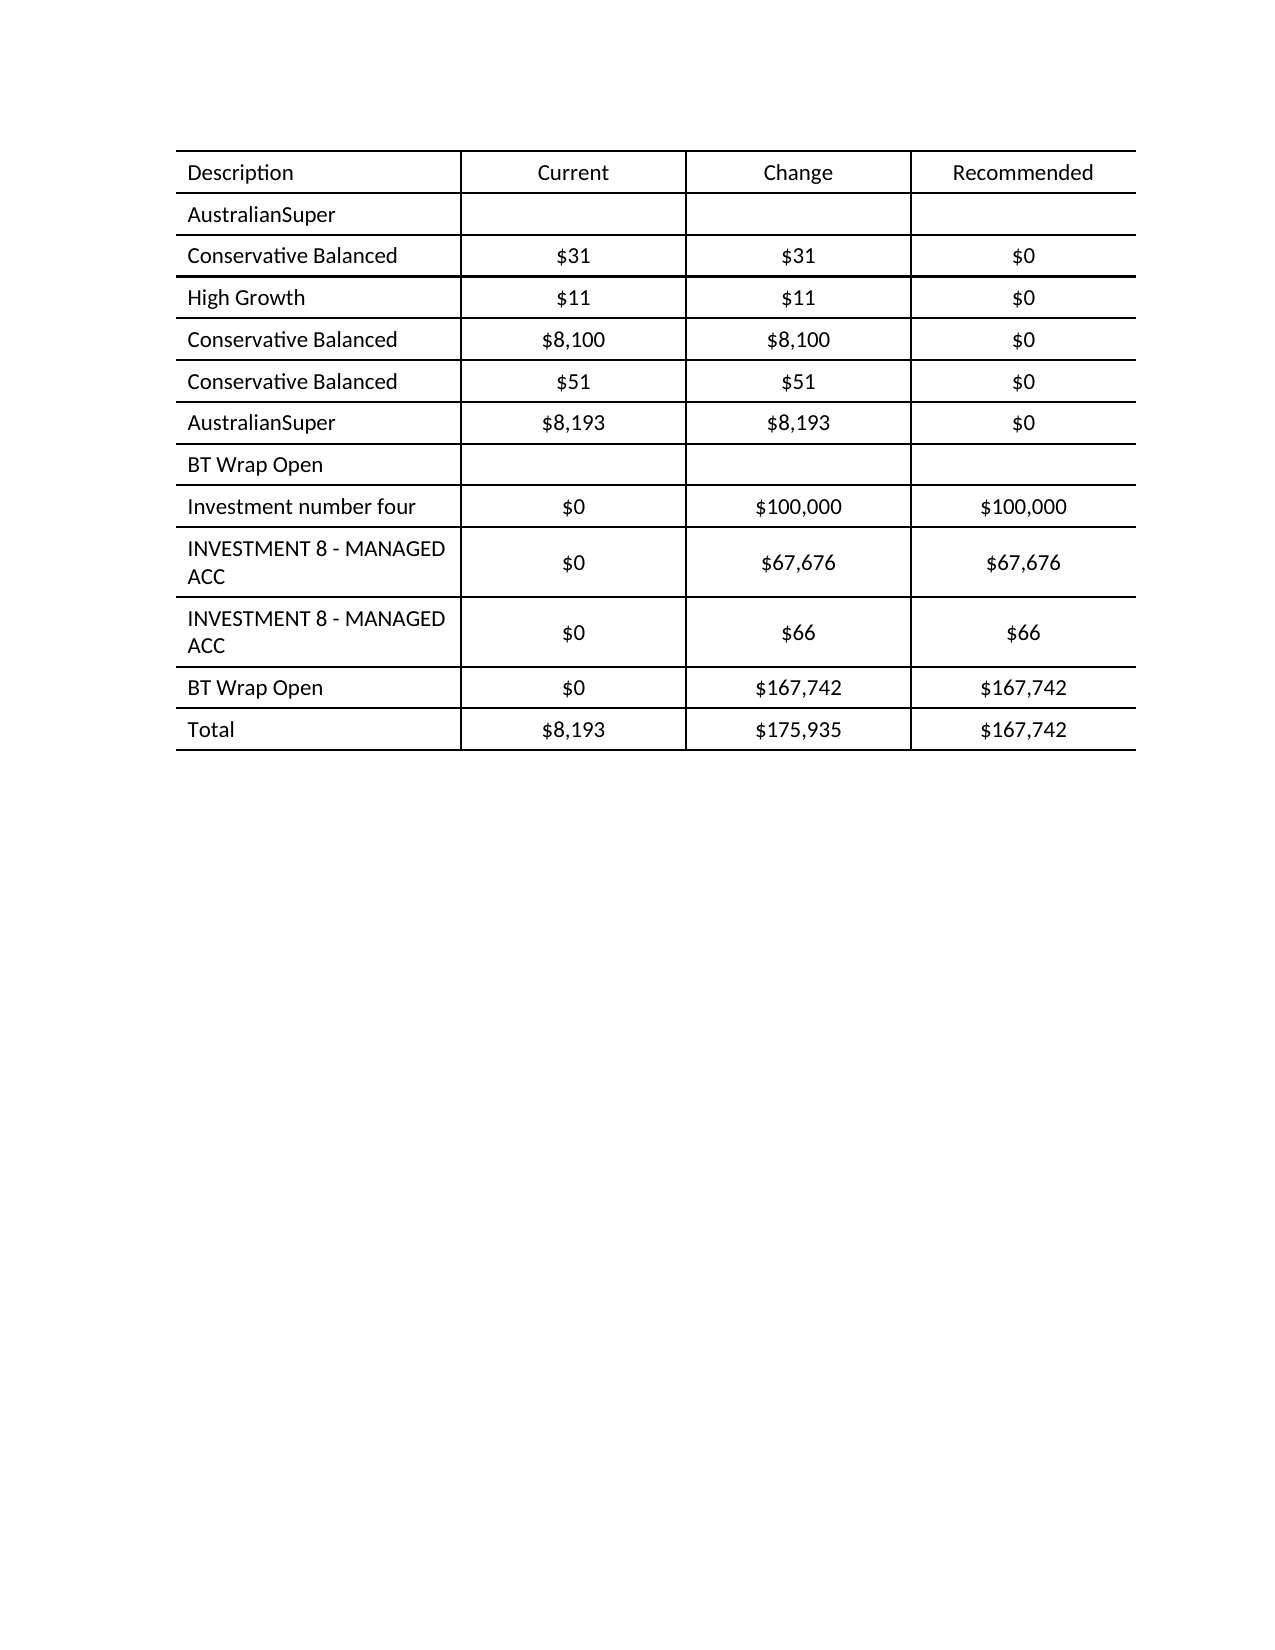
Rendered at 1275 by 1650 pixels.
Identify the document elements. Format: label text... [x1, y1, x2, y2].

table_cell $175,935 [687, 709, 910, 749]
table_cell $8,100 [462, 319, 685, 359]
table_cell $67,676 [687, 528, 910, 596]
table_cell [912, 194, 1136, 233]
table_cell [687, 445, 910, 484]
table_cell BT Wrap Open [176, 668, 460, 707]
table_cell $51 [687, 361, 910, 401]
table_cell $11 [462, 278, 685, 317]
table_cell $167,742 [912, 709, 1136, 749]
table_cell $167,742 [912, 668, 1136, 707]
table_cell INVESTMENT 8 - MANAGED ACC [176, 598, 460, 666]
table_cell AustralianSuper [176, 403, 460, 442]
table_cell $11 [687, 278, 910, 317]
table_cell $0 [912, 361, 1136, 401]
table_header Change [687, 152, 910, 192]
table_cell $0 [462, 598, 685, 666]
table_cell $66 [687, 598, 910, 666]
table_cell $8,193 [462, 403, 685, 442]
table_cell $167,742 [687, 668, 910, 707]
table_cell $66 [912, 598, 1136, 666]
table_cell AustralianSuper [176, 194, 460, 233]
table_cell $8,193 [687, 403, 910, 442]
table_cell $31 [462, 236, 685, 275]
table_cell BT Wrap Open [176, 445, 460, 484]
table_cell Conservative Balanced [176, 361, 460, 401]
table_cell [687, 194, 910, 233]
table_cell $0 [462, 668, 685, 707]
table_cell $31 [687, 236, 910, 275]
table_cell Conservative Balanced [176, 319, 460, 359]
table_cell High Growth [176, 278, 460, 317]
table_cell $0 [912, 236, 1136, 275]
table_cell [462, 445, 685, 484]
table_cell $0 [912, 319, 1136, 359]
table_cell [912, 445, 1136, 484]
table_cell Investment number four [176, 486, 460, 526]
table_cell $100,000 [687, 486, 910, 526]
table_cell $0 [462, 528, 685, 596]
table_cell INVESTMENT 8 - MANAGED ACC [176, 528, 460, 596]
table_cell $0 [462, 486, 685, 526]
table_header Recommended [912, 152, 1136, 192]
table_cell $67,676 [912, 528, 1136, 596]
table_cell $0 [912, 403, 1136, 442]
table_cell $0 [912, 278, 1136, 317]
table_cell Conservative Balanced [176, 236, 460, 275]
table_cell $100,000 [912, 486, 1136, 526]
table_header Current [462, 152, 685, 192]
table_header Description [176, 152, 460, 192]
table_cell Total [176, 709, 460, 749]
table_cell [462, 194, 685, 233]
table_cell $8,193 [462, 709, 685, 749]
table_cell $8,100 [687, 319, 910, 359]
table_cell $51 [462, 361, 685, 401]
